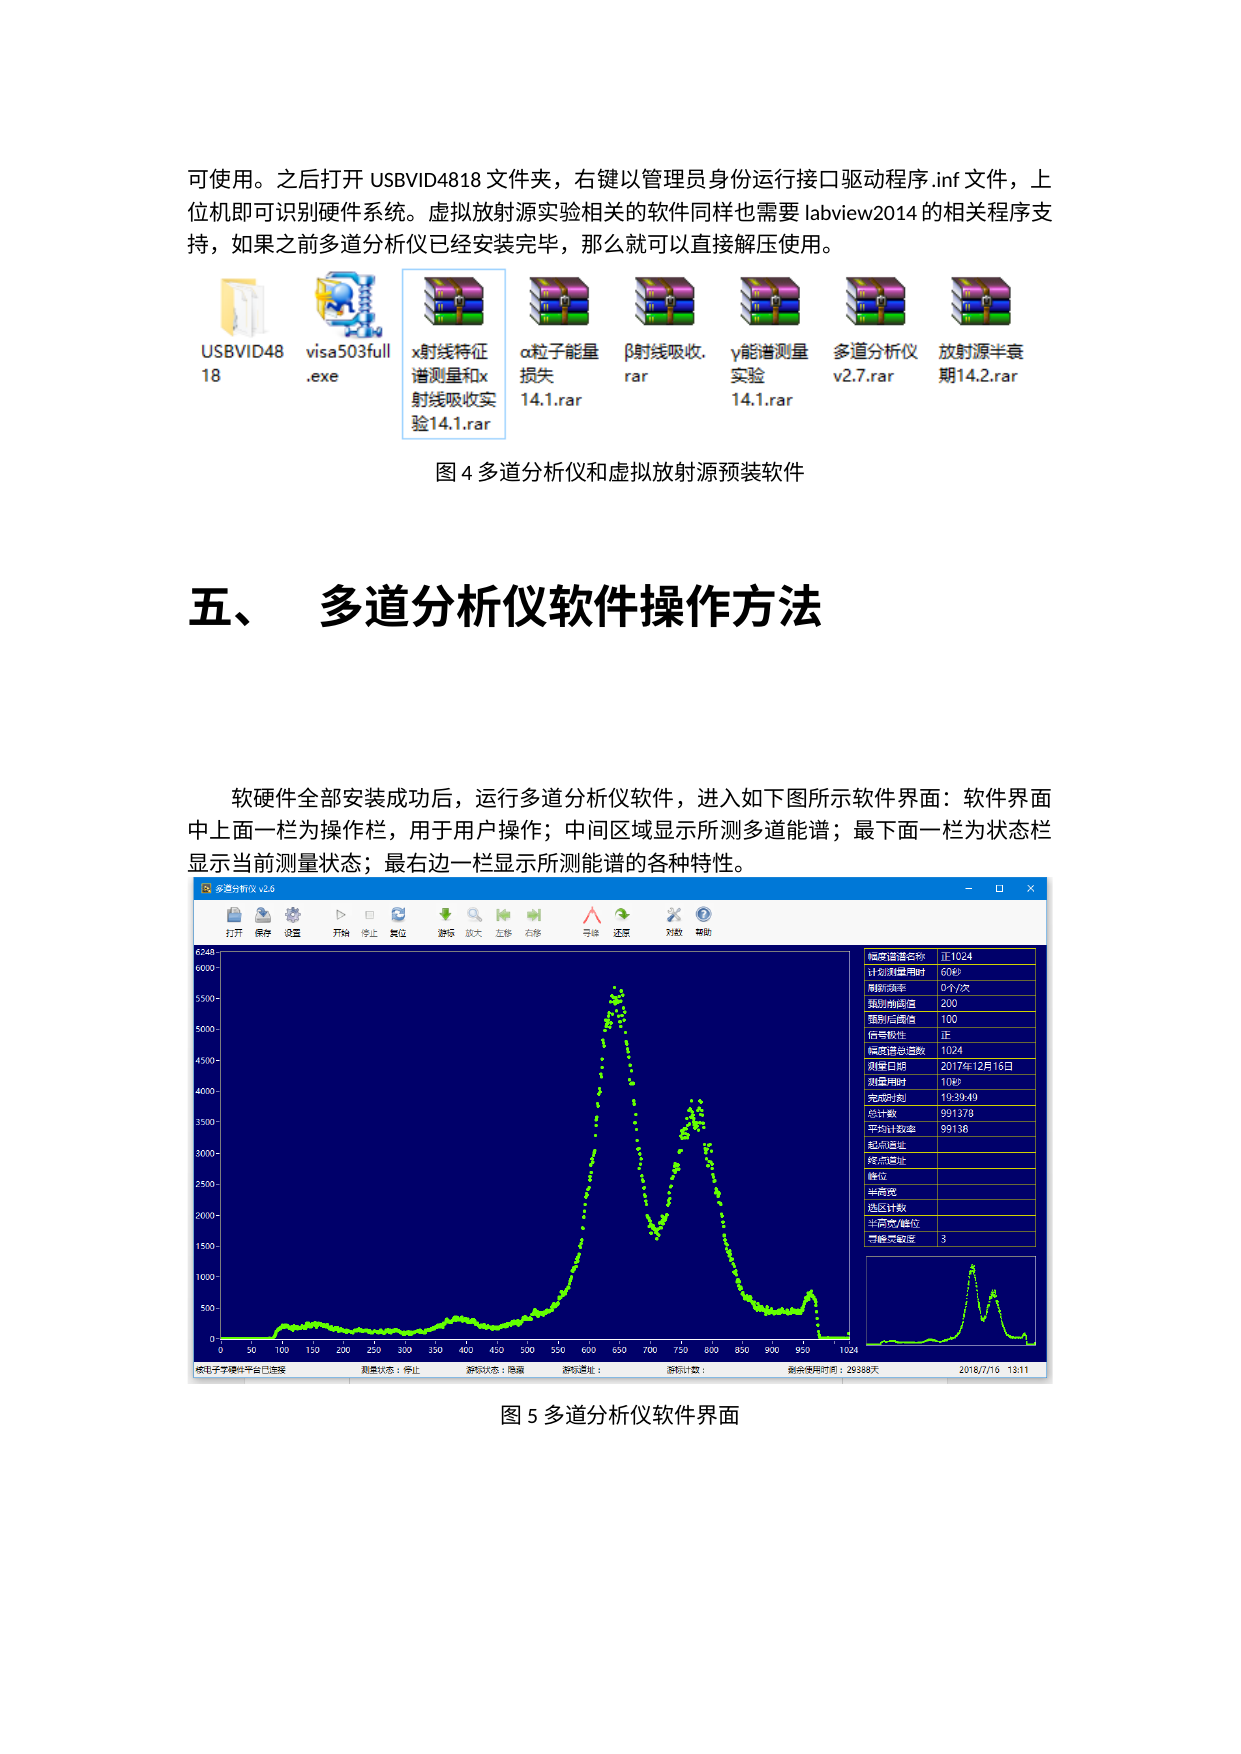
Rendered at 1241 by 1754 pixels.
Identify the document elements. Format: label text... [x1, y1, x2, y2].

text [187, 162, 1053, 259]
picture [187, 259, 1053, 451]
text 图5 多道分析仪软件界面 [187, 1398, 1053, 1430]
text 图4 多道分析仪和虚拟放射源预装软件 [187, 454, 1053, 487]
text 软硬件全部安装成功后，运行多道分析仪软件，进入如下图所示软件界面：软件界面中上面一栏为操作栏，用于用户操作；中间区域显示所测多道能谱；最下面一栏为状态栏，显示当前测量状态；最右边一栏显示所测能谱的各种特性。 [187, 780, 1053, 877]
subtitle 多道分析仪软件操作方法 [187, 555, 1053, 652]
picture [187, 877, 1053, 1384]
